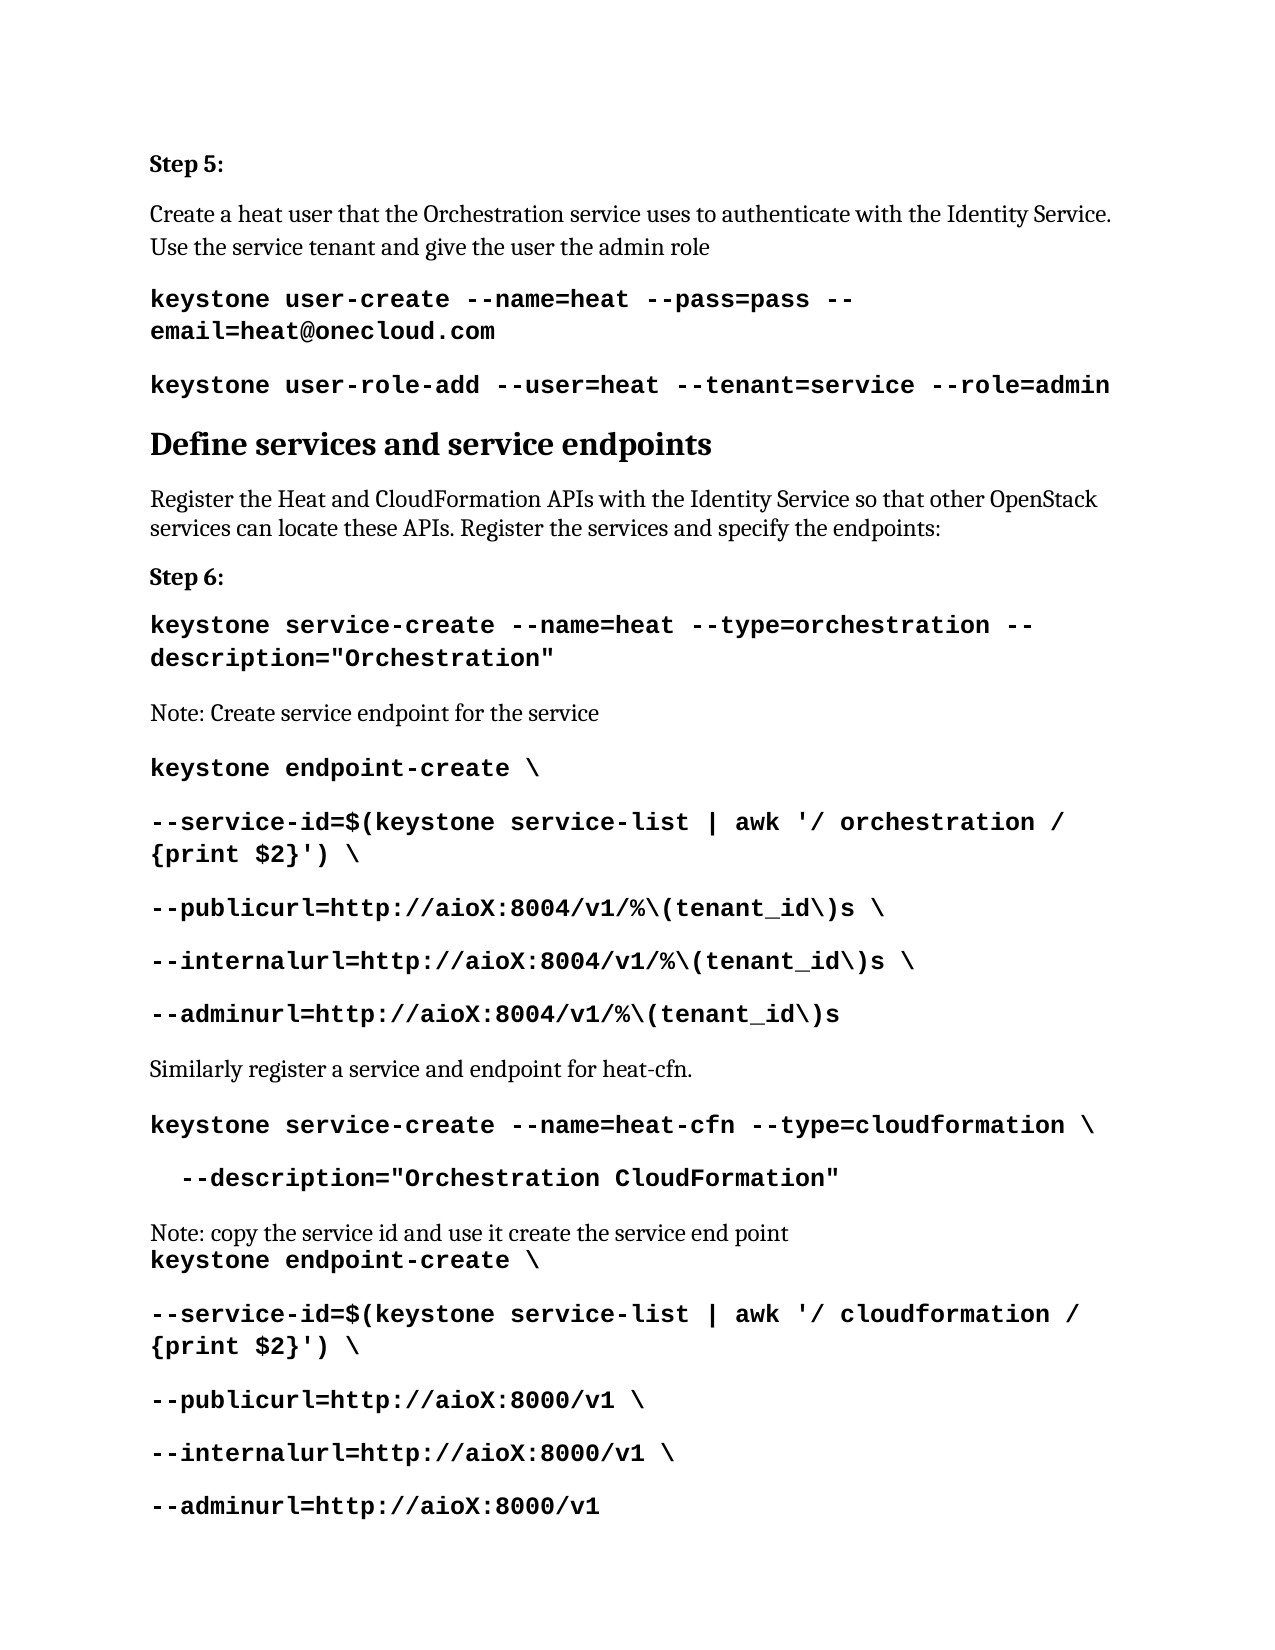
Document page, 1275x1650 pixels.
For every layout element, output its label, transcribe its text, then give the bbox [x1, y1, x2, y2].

text --service-id=$(keystone service-list | awk '/ orchestration / {print $2}') \ [150, 809, 1125, 870]
subtitle Define services and service endpoints [150, 426, 1125, 464]
text --adminurl=http://aioX:8000/v1 [150, 1494, 1125, 1522]
text --description="Orchestration CloudFormation" [150, 1166, 1125, 1194]
text keystone endpoint-create \ [150, 1248, 1125, 1276]
text Register the Heat and CloudFormation APIs with the Identity Service so that other OpenStack services can locate these APIs. Register the services and specify the endpoints: [150, 485, 1125, 542]
text Step 5: [150, 150, 1125, 179]
text Create a heat user that the Orchestration service uses to authenticate with the Identity Service. Use the service tenant and give the user the admin role [150, 199, 1125, 261]
text keystone service-create --name=heat-cfn --type=cloudformation \ [150, 1113, 1125, 1141]
text --service-id=$(keystone service-list | awk '/ cloudformation / {print $2}') \ [150, 1301, 1125, 1362]
text keystone user-create --name=heat --pass=pass --email=heat@onecloud.com [150, 286, 1125, 347]
text --publicurl=http://aioX:8000/v1 \ [150, 1387, 1125, 1416]
text keystone user-role-add --user=heat --tenant=service --role=admin [150, 372, 1125, 401]
text --internalurl=http://aioX:8000/v1 \ [150, 1441, 1125, 1469]
text Similarly register a service and endpoint for heat-cfn. [150, 1055, 1125, 1084]
text --internalurl=http://aioX:8004/v1/%\(tenant_id\)s \ [150, 948, 1125, 977]
text --publicurl=http://aioX:8004/v1/%\(tenant_id\)s \ [150, 895, 1125, 923]
text Note: Create service endpoint for the service [150, 698, 1125, 727]
text Note: copy the service id and use it create the service end point [150, 1219, 1125, 1248]
text --adminurl=http://aioX:8004/v1/%\(tenant_id\)s [150, 1002, 1125, 1030]
text Step 6: [150, 563, 1125, 592]
text keystone service-create --name=heat --type=orchestration --description="Orchestration" [150, 613, 1125, 673]
text keystone endpoint-create \ [150, 756, 1125, 784]
